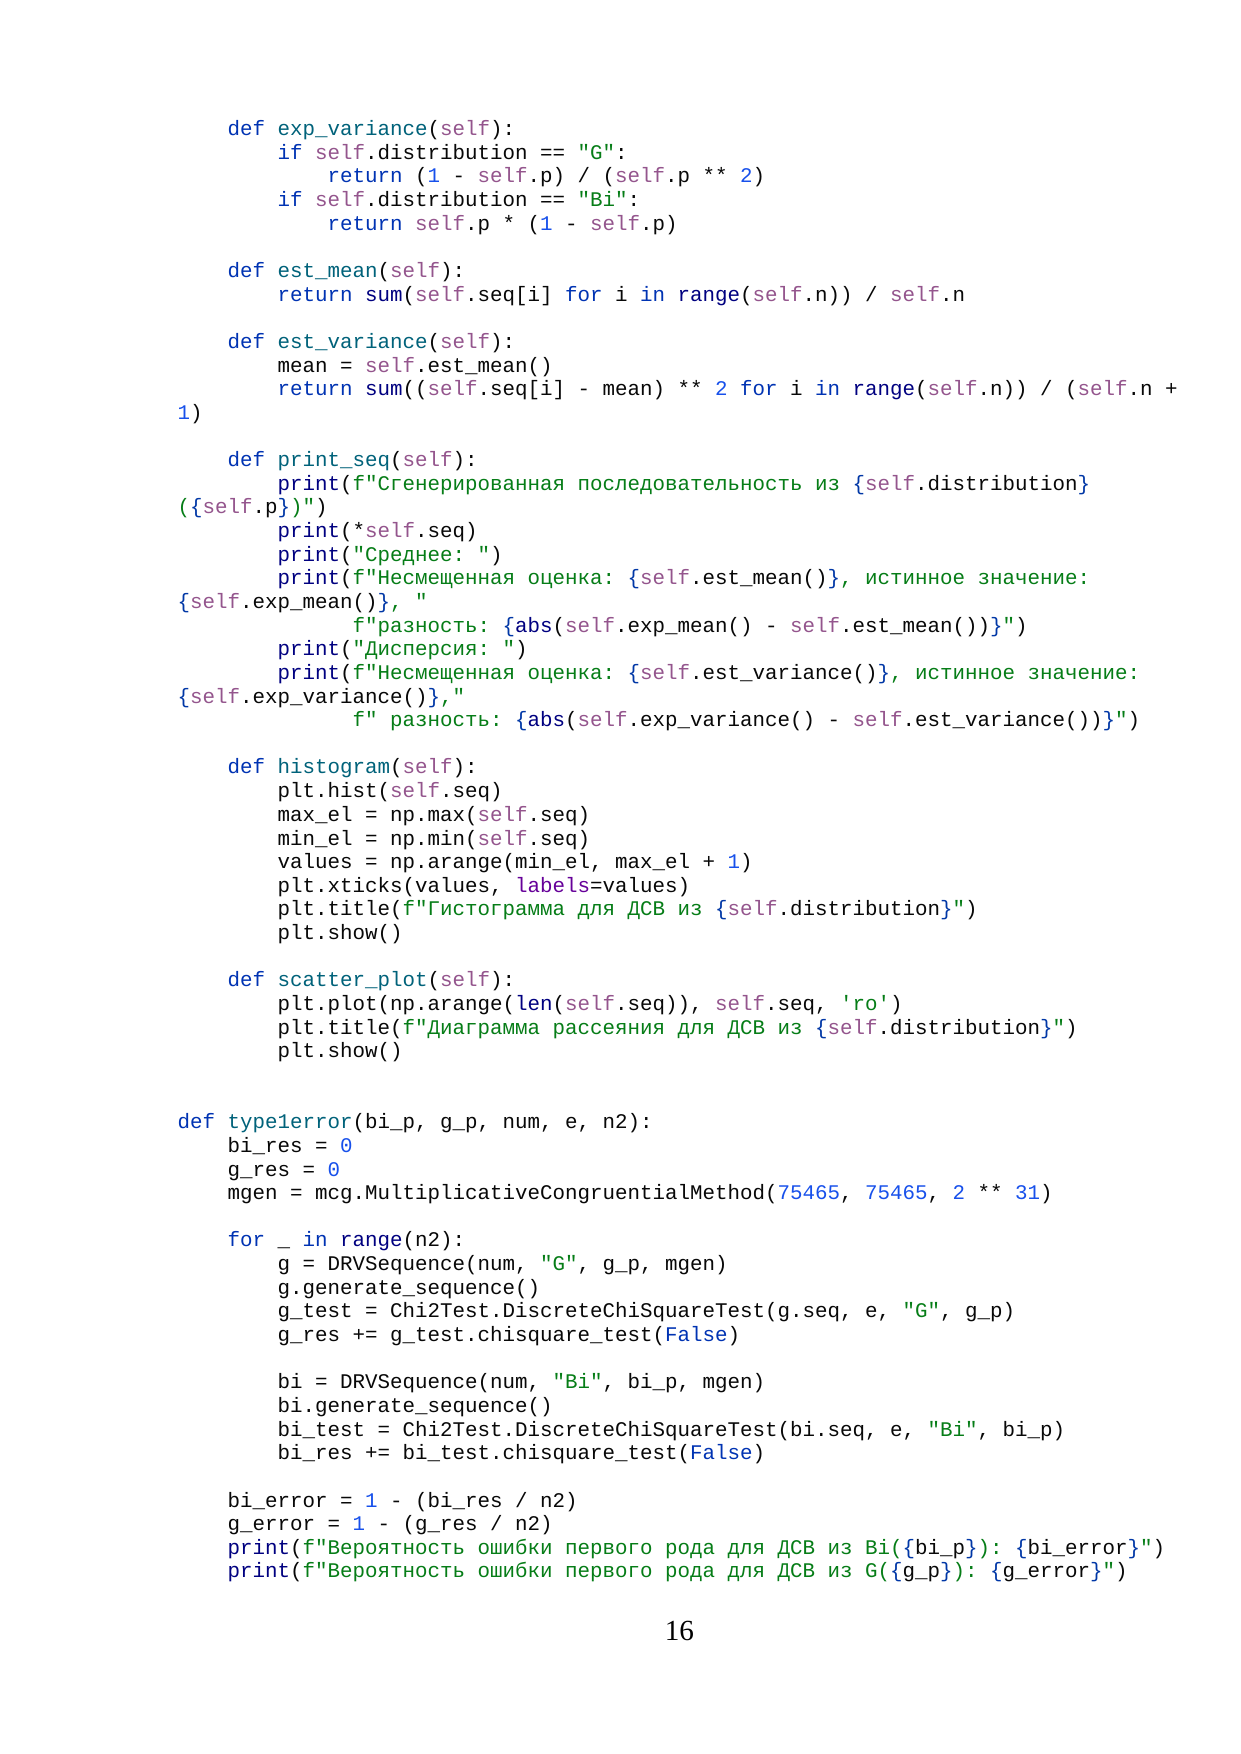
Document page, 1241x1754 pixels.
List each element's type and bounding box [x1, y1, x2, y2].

text [177, 118, 1181, 1608]
